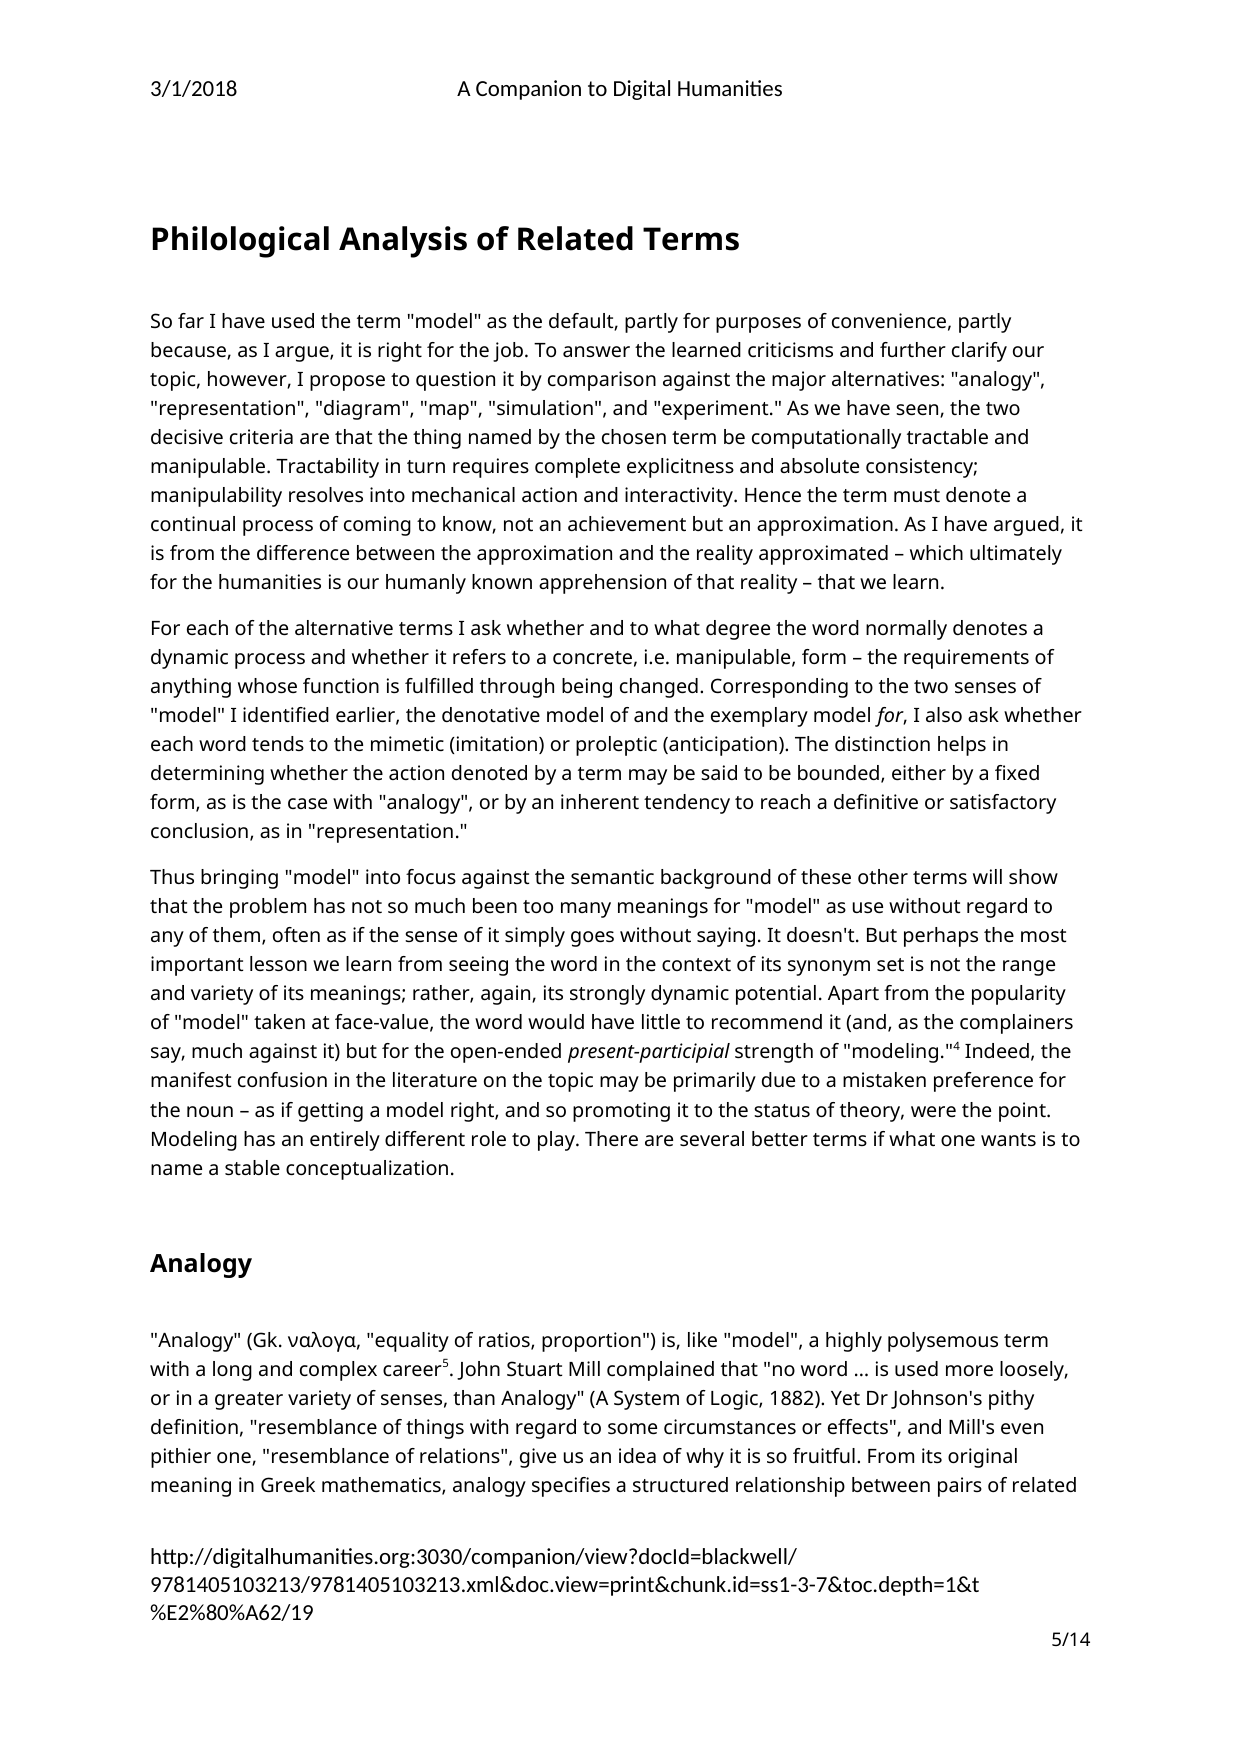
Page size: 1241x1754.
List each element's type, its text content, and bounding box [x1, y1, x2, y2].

subtitle Analogy [150, 1245, 1090, 1279]
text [150, 1326, 1090, 1499]
subtitle Philological Analysis of Related Terms [150, 217, 1090, 260]
text For each of the alternative terms I ask whether and to what degree the word normally denotes a dynamic process and whether it refers to a concrete, i.e. manipulable, form – the requirements of anything whose function is fulfilled through being changed. Corresponding to the two senses of "model" I identified earlier, the denotative model of and the exemplary model for, I also ask whether each word tends to the mimetic (imitation) or proleptic (anticipation). The distinction helps in determining whether the action denoted by a term may be said to be bounded, either by a fixed form, as is the case with "analogy", or by an inherent tendency to reach a definitive or satisfactory conclusion, as in "representation." [150, 614, 1090, 844]
text Thus bringing "model" into focus against the semantic background of these other terms will show that the problem has not so much been too many meanings for "model" as use without regard to any of them, often as if the sense of it simply goes without saying. It doesn't. But perhaps the most important lesson we learn from seeing the word in the context of its synonym set is not the range and variety of its meanings; rather, again, its strongly dynamic potential. Apart from the popularity of "model" taken at face-value, the word would have little to recommend it (and, as the complainers say, much against it) but for the open-ended present-participial strength of "modeling." Indeed, the manifest confusion in the literature on the topic may be primarily due to a mistaken preference for the noun – as if getting a model right, and so promoting it to the status of theory, were the point. Modeling has an entirely different role to play. There are several better terms if what one wants is to name a stable conceptualization. [150, 863, 1090, 1181]
text So far I have used the term "model" as the default, partly for purposes of convenience, partly because, as I argue, it is right for the job. To answer the learned criticisms and further clarify our topic, however, I propose to question it by comparison against the major alternatives: "analogy", "representation", "diagram", "map", "simulation", and "experiment." As we have seen, the two decisive criteria are that the thing named by the chosen term be computationally tractable and manipulable. Tractability in turn requires complete explicitness and absolute consistency; manipulability resolves into mechanical action and interactivity. Hence the term must denote a continual process of coming to know, not an achievement but an approximation. As I have argued, it is from the difference between the approximation and the reality approximated – which ultimately for the humanities is our humanly known apprehension of that reality – that we learn. [150, 307, 1090, 595]
